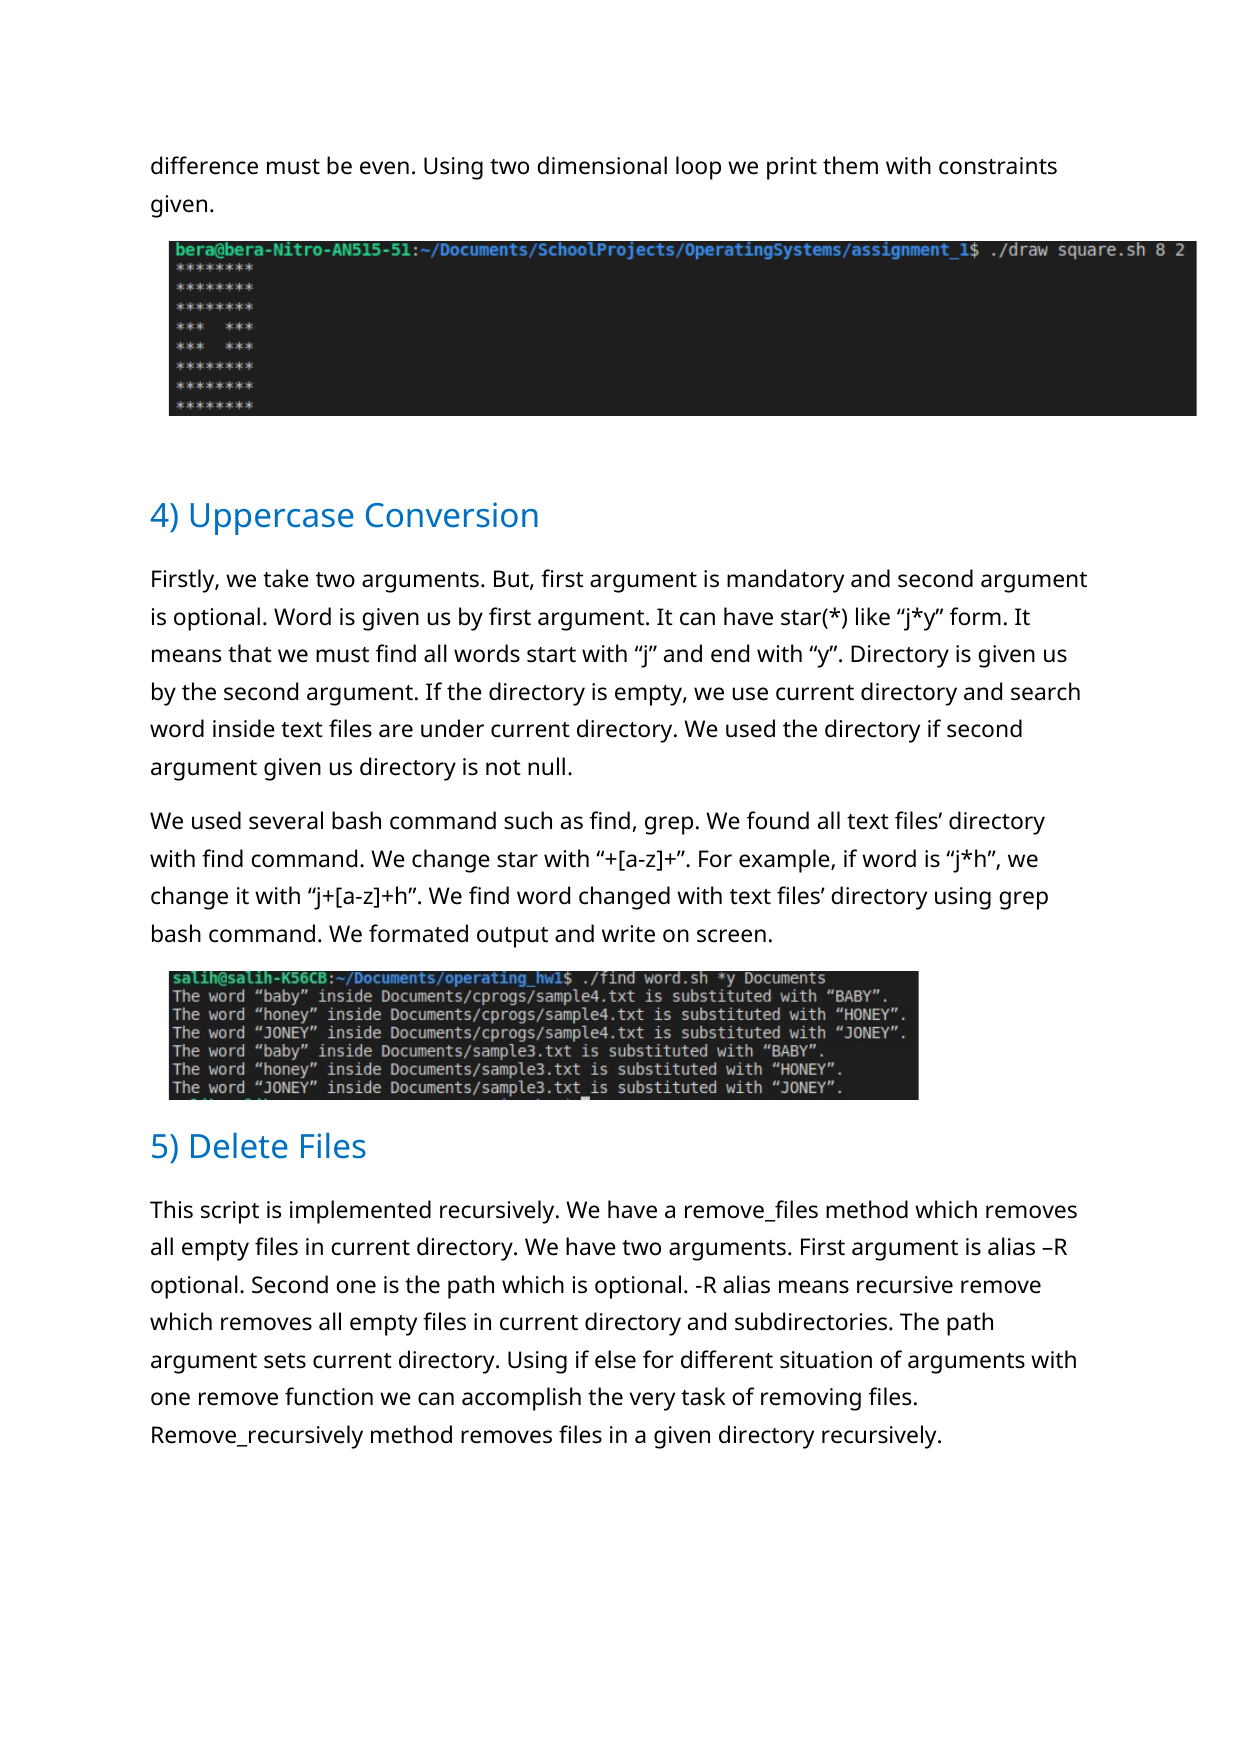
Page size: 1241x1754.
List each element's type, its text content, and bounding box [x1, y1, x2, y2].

text This script is implemented recursively. We have a remove_files method which removes all empty files in current directory. We have two arguments. First argument is alias –R optional. Second one is the path which is optional. -R alias means recursive remove which removes all empty files in current directory and subdirectories. The path argument sets current directory. Using if else for different situation of arguments with one remove function we can accomplish the very task of removing files. Remove_recursively method removes files in a given directory recursively. [150, 1194, 1090, 1450]
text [150, 150, 1090, 219]
text 4) Uppercase Conversion [150, 492, 1090, 538]
text We used several bash command such as find, grep. We found all text files’ directory with find command. We change star with “+[a-z]+”. For example, if word is “j*h”, we change it with “j+[a-z]+h”. We find word changed with text files’ directory using grep bash command. We formated output and write on screen. [150, 805, 1090, 949]
text 5) Delete Files [150, 1123, 1090, 1168]
text Firstly, we take two arguments. But, first argument is mandatory and second argument is optional. Word is given us by first argument. It can have star(*) like “j*y” form. It means that we must find all words start with “j” and end with “y”. Directory is given us by the second argument. If the directory is empty, we use current directory and search word inside text files are under current directory. We used the directory if second argument given us directory is not null. [150, 563, 1090, 782]
